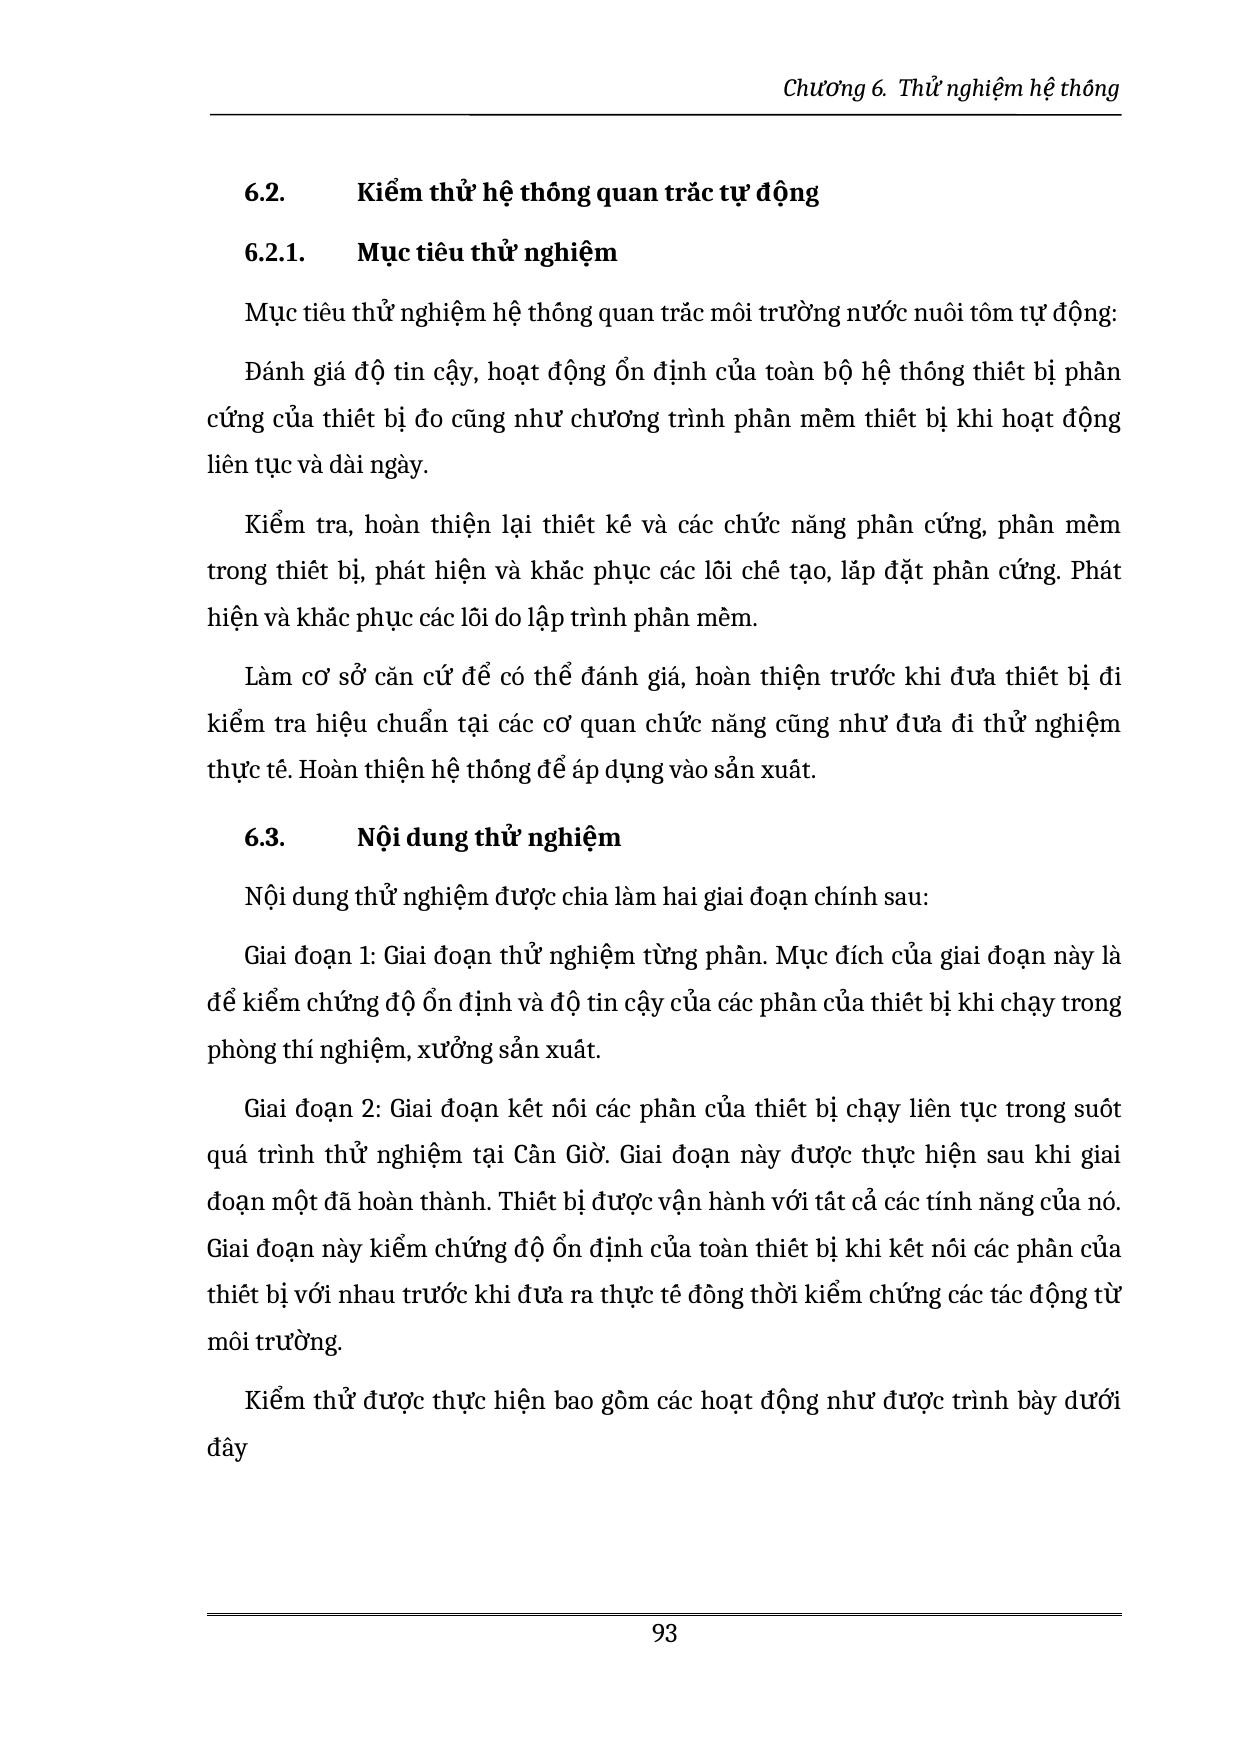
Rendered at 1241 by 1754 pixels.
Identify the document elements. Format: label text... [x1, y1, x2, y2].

subtitle Kiểm thử hệ thống quan trắc tự động [244, 177, 1122, 208]
subtitle Mục tiêu thử nghiệm [244, 236, 1122, 268]
subtitle Nội dung thử nghiệm [244, 822, 1122, 853]
text Giai đoạn 2: Giai đoạn kết nối các phần của thiết bị chạy liên tục trong suốt quá trình thử nghiệm tại Cần Giờ. Giai đoạn này được thực hiện sau khi giai đoạn một đã hoàn thành. Thiết bị được vận hành với tất cả các tính năng của nó. Giai đoạn này kiểm chứng độ ổn định của toàn thiết bị khi kết nối các phần của thiết bị với nhau trước khi đưa ra thực tế đồng thời kiểm chứng các tác động từ môi trường. [207, 1093, 1122, 1357]
text Đánh giá độ tin cậy, hoạt động ổn định của toàn bộ hệ thống thiết bị phần cứng của thiết bị đo cũng như chương trình phần mềm thiết bị khi hoạt động liên tục và dài ngày. [207, 356, 1122, 481]
text Kiểm tra, hoàn thiện lại thiết kế và các chức năng phần cứng, phần mềm trong thiết bị, phát hiện và khắc phục các lỗi chế tạo, lắp đặt phần cứng. Phát hiện và khắc phục các lỗi do lập trình phần mềm. [207, 509, 1122, 633]
text Mục tiêu thử nghiệm hệ thống quan trắc môi trường nước nuôi tôm tự động: [207, 297, 1122, 328]
text Nội dung thử nghiệm được chia làm hai giai đoạn chính sau: [207, 881, 1122, 912]
text Giai đoạn 1: Giai đoạn thử nghiệm từng phần. Mục đích của giai đoạn này là để kiểm chứng độ ổn định và độ tin cậy của các phần của thiết bị khi chạy trong phòng thí nghiệm, xưởng sản xuất. [207, 940, 1122, 1065]
text Làm cơ sở căn cứ để có thể đánh giá, hoàn thiện trước khi đưa thiết bị đi kiểm tra hiệu chuẩn tại các cơ quan chức năng cũng như đưa đi thử nghiệm thực tế. Hoàn thiện hệ thống để áp dụng vào sản xuất. [207, 661, 1122, 786]
text Kiểm thử được thực hiện bao gồm các hoạt động như được trình bày dưới đây [207, 1385, 1122, 1463]
